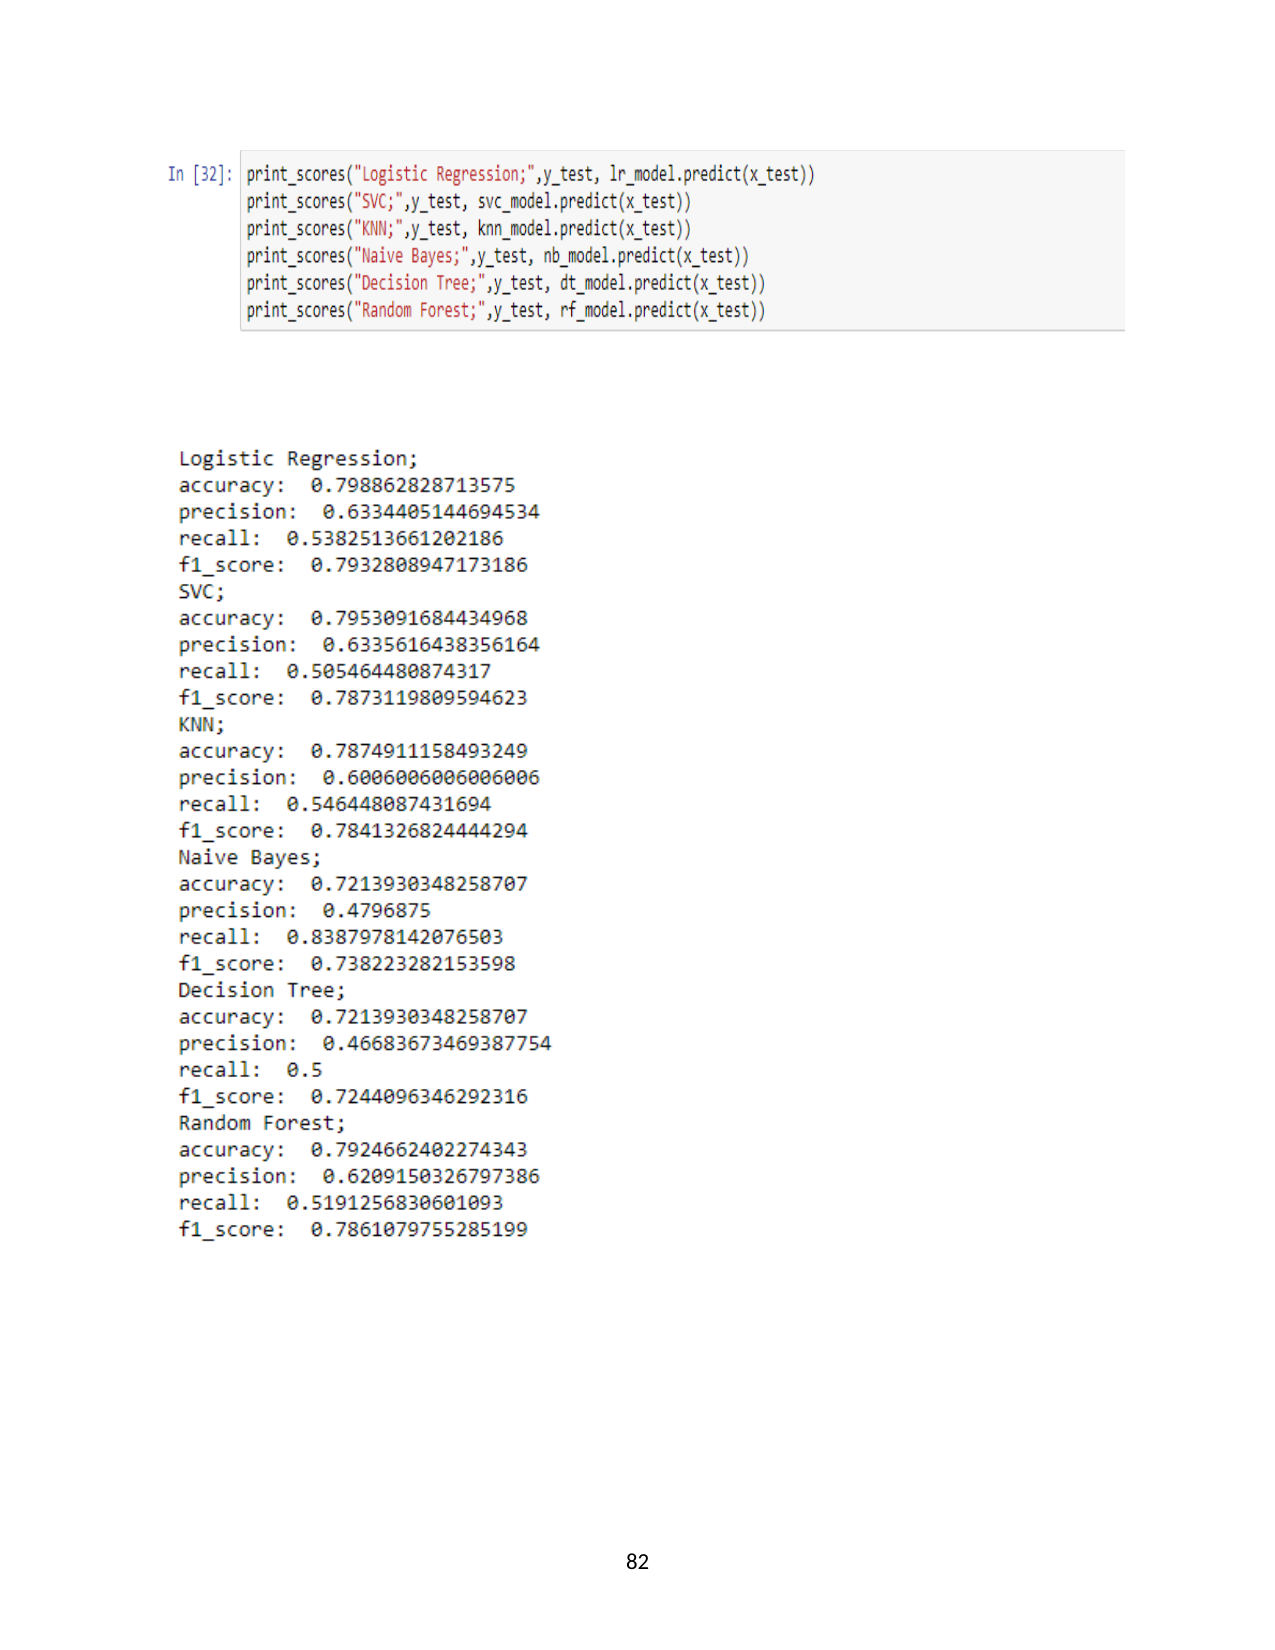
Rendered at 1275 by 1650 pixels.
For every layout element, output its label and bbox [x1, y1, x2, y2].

picture [150, 150, 1125, 338]
picture [150, 436, 600, 1249]
